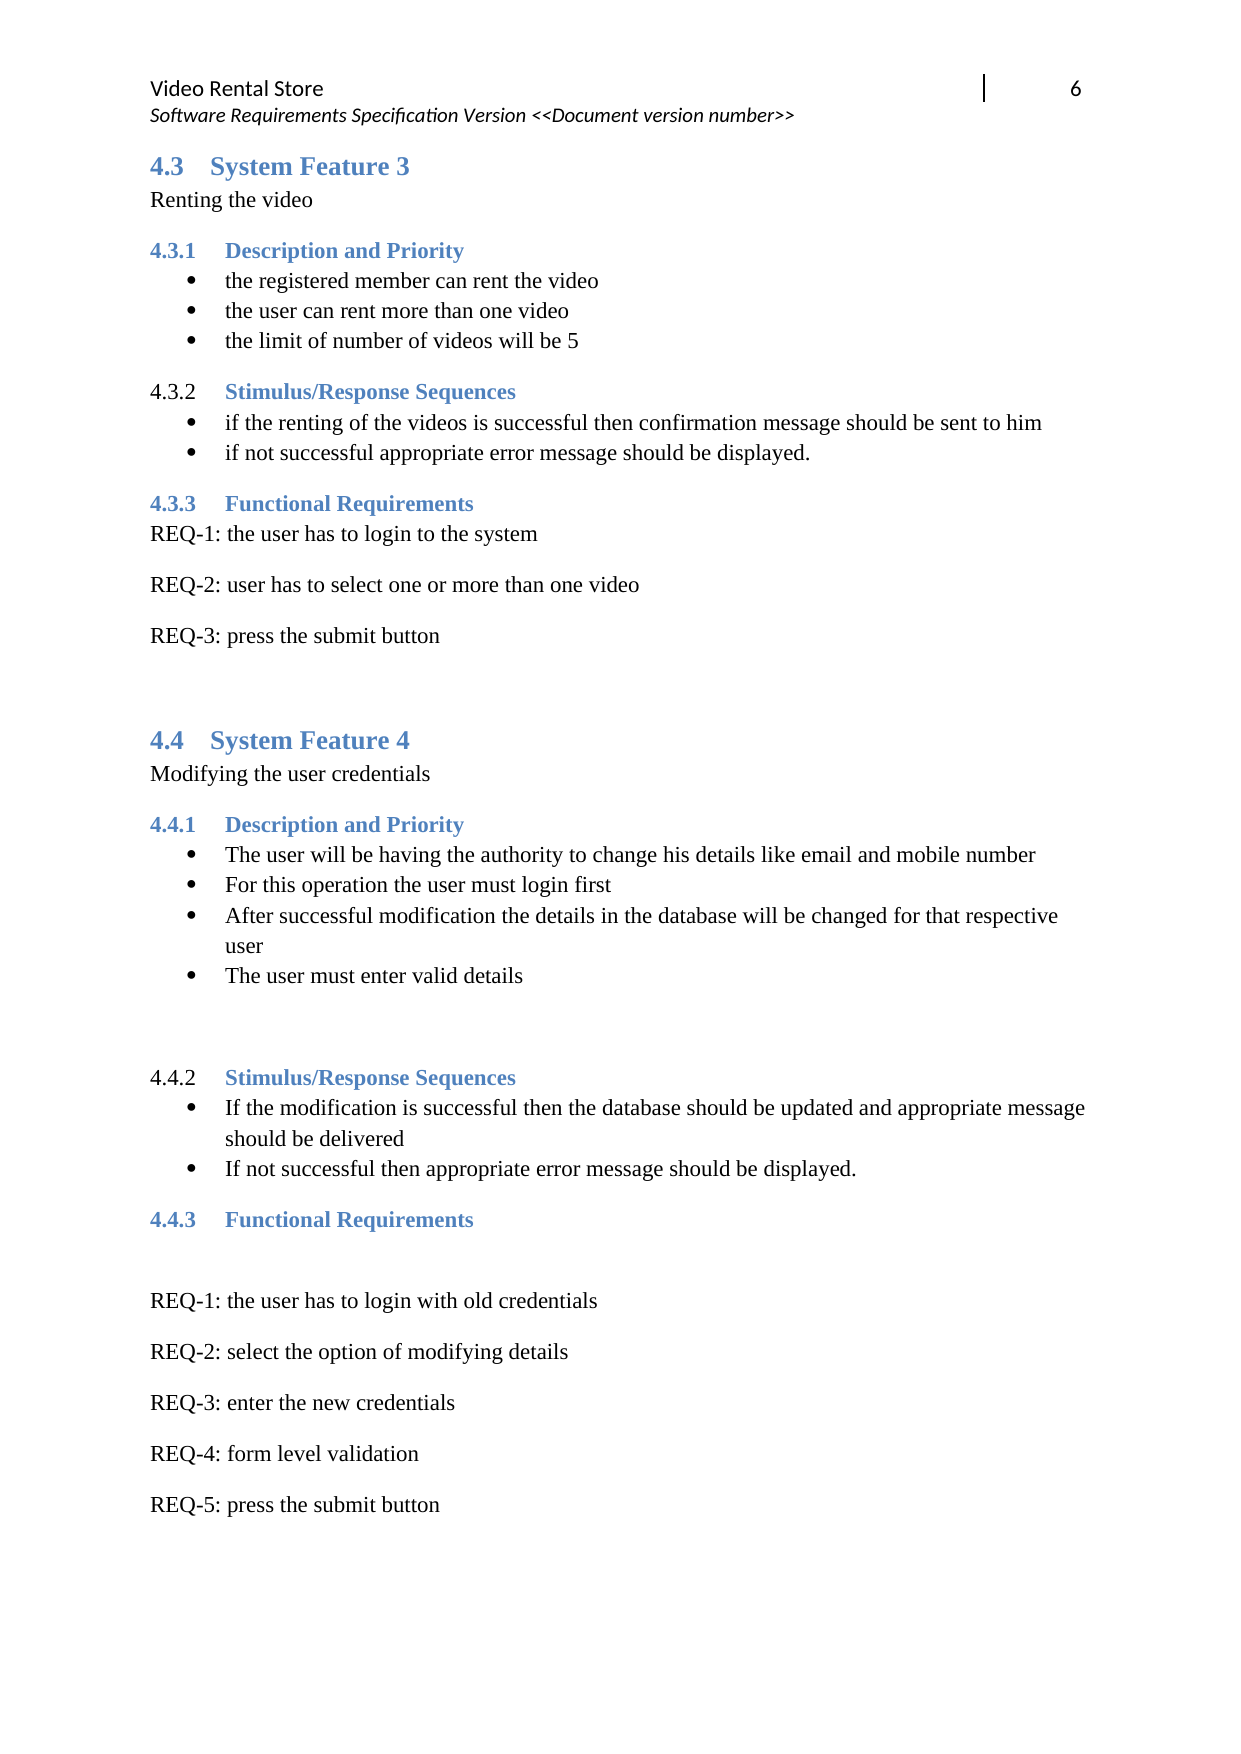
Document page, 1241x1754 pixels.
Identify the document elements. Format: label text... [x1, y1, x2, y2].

list If not successful then appropriate error message should be displayed. [187, 1155, 1090, 1181]
list the limit of number of videos will be 5 [187, 327, 1090, 354]
subtitle Description and Priority [150, 811, 1090, 837]
text REQ-1: the user has to login with old credentials [150, 1287, 1090, 1313]
list if the renting of the videos is successful then confirmation message should be sent to him [187, 409, 1090, 435]
text REQ-1: the user has to login to the system [150, 520, 1090, 546]
text REQ-2: user has to select one or more than one video [150, 571, 1090, 597]
subtitle Functional Requirements [150, 1206, 1090, 1232]
list If the modification is successful then the database should be updated and appropriate message should be delivered [187, 1094, 1090, 1151]
subtitle Stimulus/Response Sequences [150, 1064, 1090, 1091]
text Modifying the user credentials [150, 760, 1090, 786]
subtitle Description and Priority [150, 237, 1090, 263]
text Renting the video [150, 186, 1090, 212]
text REQ-2: select the option of modifying details [150, 1338, 1090, 1364]
list After successful modification the details in the database will be changed for that respective user [187, 902, 1090, 958]
list The user must enter valid details [187, 962, 1090, 988]
subtitle System Feature 3 [150, 150, 1090, 181]
list For this operation the user must login first [187, 871, 1090, 898]
list if not successful appropriate error message should be displayed. [187, 439, 1090, 465]
list the user can rent more than one video [187, 297, 1090, 323]
text REQ-5: press the submit button [150, 1491, 1090, 1518]
text REQ-3: press the submit button [150, 622, 1090, 648]
text REQ-3: enter the new credentials [150, 1389, 1090, 1416]
text REQ-4: form level validation [150, 1440, 1090, 1467]
subtitle Stimulus/Response Sequences [150, 378, 1090, 405]
list the registered member can rent the video [187, 267, 1090, 293]
subtitle System Feature 4 [150, 724, 1090, 755]
subtitle Functional Requirements [150, 490, 1090, 516]
list The user will be having the authority to change his details like email and mobile number [187, 841, 1090, 868]
